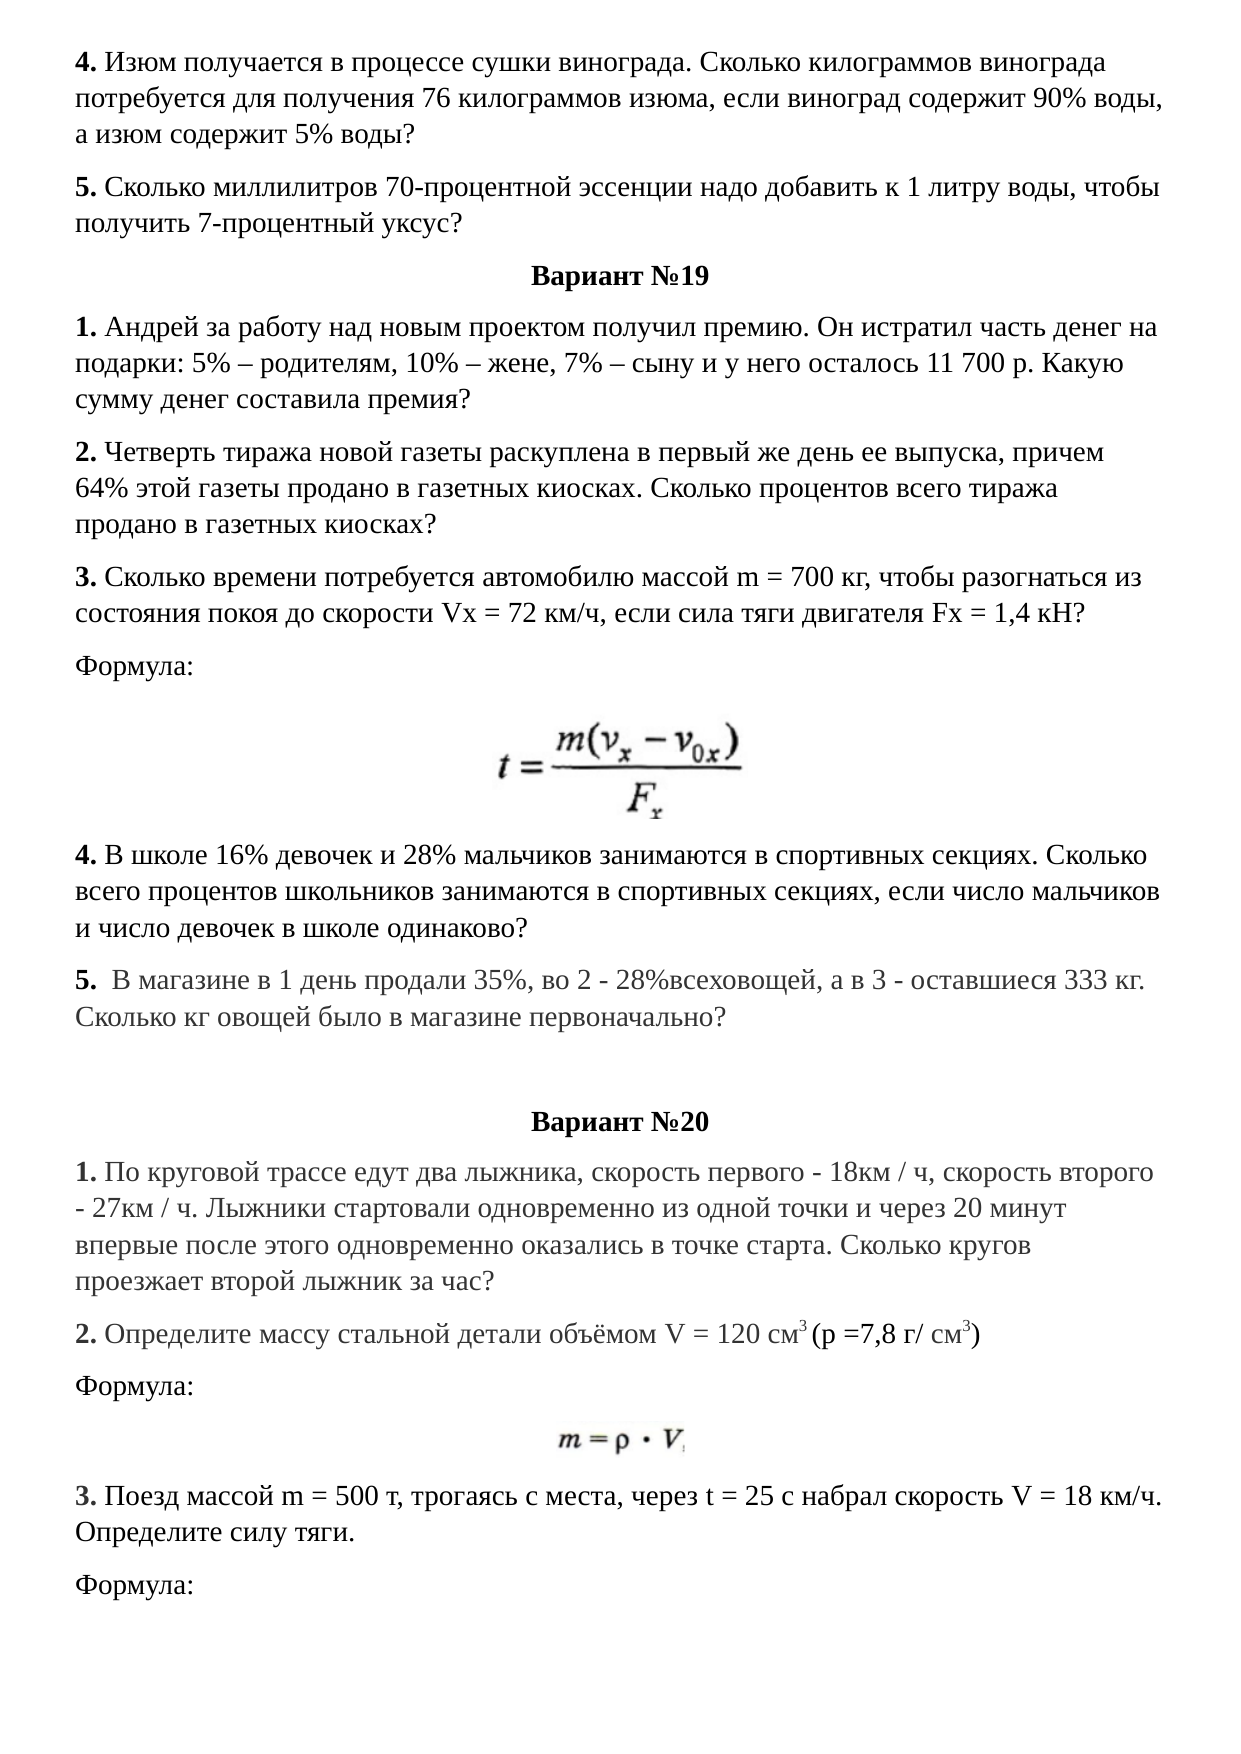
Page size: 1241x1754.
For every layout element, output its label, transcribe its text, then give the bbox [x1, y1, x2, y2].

text 3. Поезд массой m = 500 т, трогаясь с места, через t = 25 с набрал скорость V = 18 км/ч. Определите силу тяги. [75, 1478, 1165, 1548]
text Формула: [75, 648, 1165, 681]
text 5. В магазине в 1 день продали 35%, во 2 - 28%всеховощей, а в 3 - оставшиеся 333 кг. Сколько кг овощей было в магазине первоначально? [75, 962, 1165, 1032]
text 3. Сколько времени потребуется автомобилю массой m = 700 кг, чтобы разогнаться из состояния покоя до скорости Vx = 72 км/ч, если сила тяги двигателя Fx = 1,4 кН? [75, 559, 1165, 628]
text Формула: [75, 1567, 1165, 1601]
text Формула: [75, 1368, 1165, 1402]
picture [492, 700, 749, 819]
text 4. В школе 16% девочек и 28% мальчиков занимаются в спортивных секциях. Сколько всего процентов школьников занимаются в спортивных секциях, если число мальчиков и число девочек в школе одинаково? [75, 837, 1165, 943]
text 5. Сколько миллилитров 70-процентной эссенции надо добавить к 1 литру воды, чтобы получить 7-процентный уксус? [75, 169, 1165, 239]
text 1. Андрей за работу над новым проектом получил премию. Он истратил часть денег на подарки: 5% – родителям, 10% – жене, 7% – сыну и у него осталось 11 700 р. Какую сумму денег составила премия? [75, 309, 1165, 414]
picture [555, 1421, 685, 1459]
text 1. По круговой трассе едут два лыжника, скорость первого - 18км / ч, скорость второго - 27км / ч. Лыжники стартовали одновременно из одной точки и через 20 минут впервые после этого одновременно оказались в точке старта. Сколько кругов проезжает второй лыжник за час? [75, 1154, 1165, 1296]
text Вариант №19 [75, 258, 1165, 292]
text 4. Изюм получается в процессе сушки винограда. Сколько килограммов винограда потребуется для получения 76 килограммов изюма, если виноград содержит 90% воды, а изюм содержит 5% воды? [75, 44, 1165, 150]
text Вариант №20 [75, 1104, 1165, 1138]
text 2. Определите массу стальной детали объёмом V = 120 см3 (p =7,8 г/ см3) [75, 1316, 1165, 1349]
text 2. Четверть тиража новой газеты раскуплена в первый же день ее выпуска, причем 64% этой газеты продано в газетных киосках. Сколько процентов всего тиража продано в газетных киосках? [75, 434, 1165, 539]
